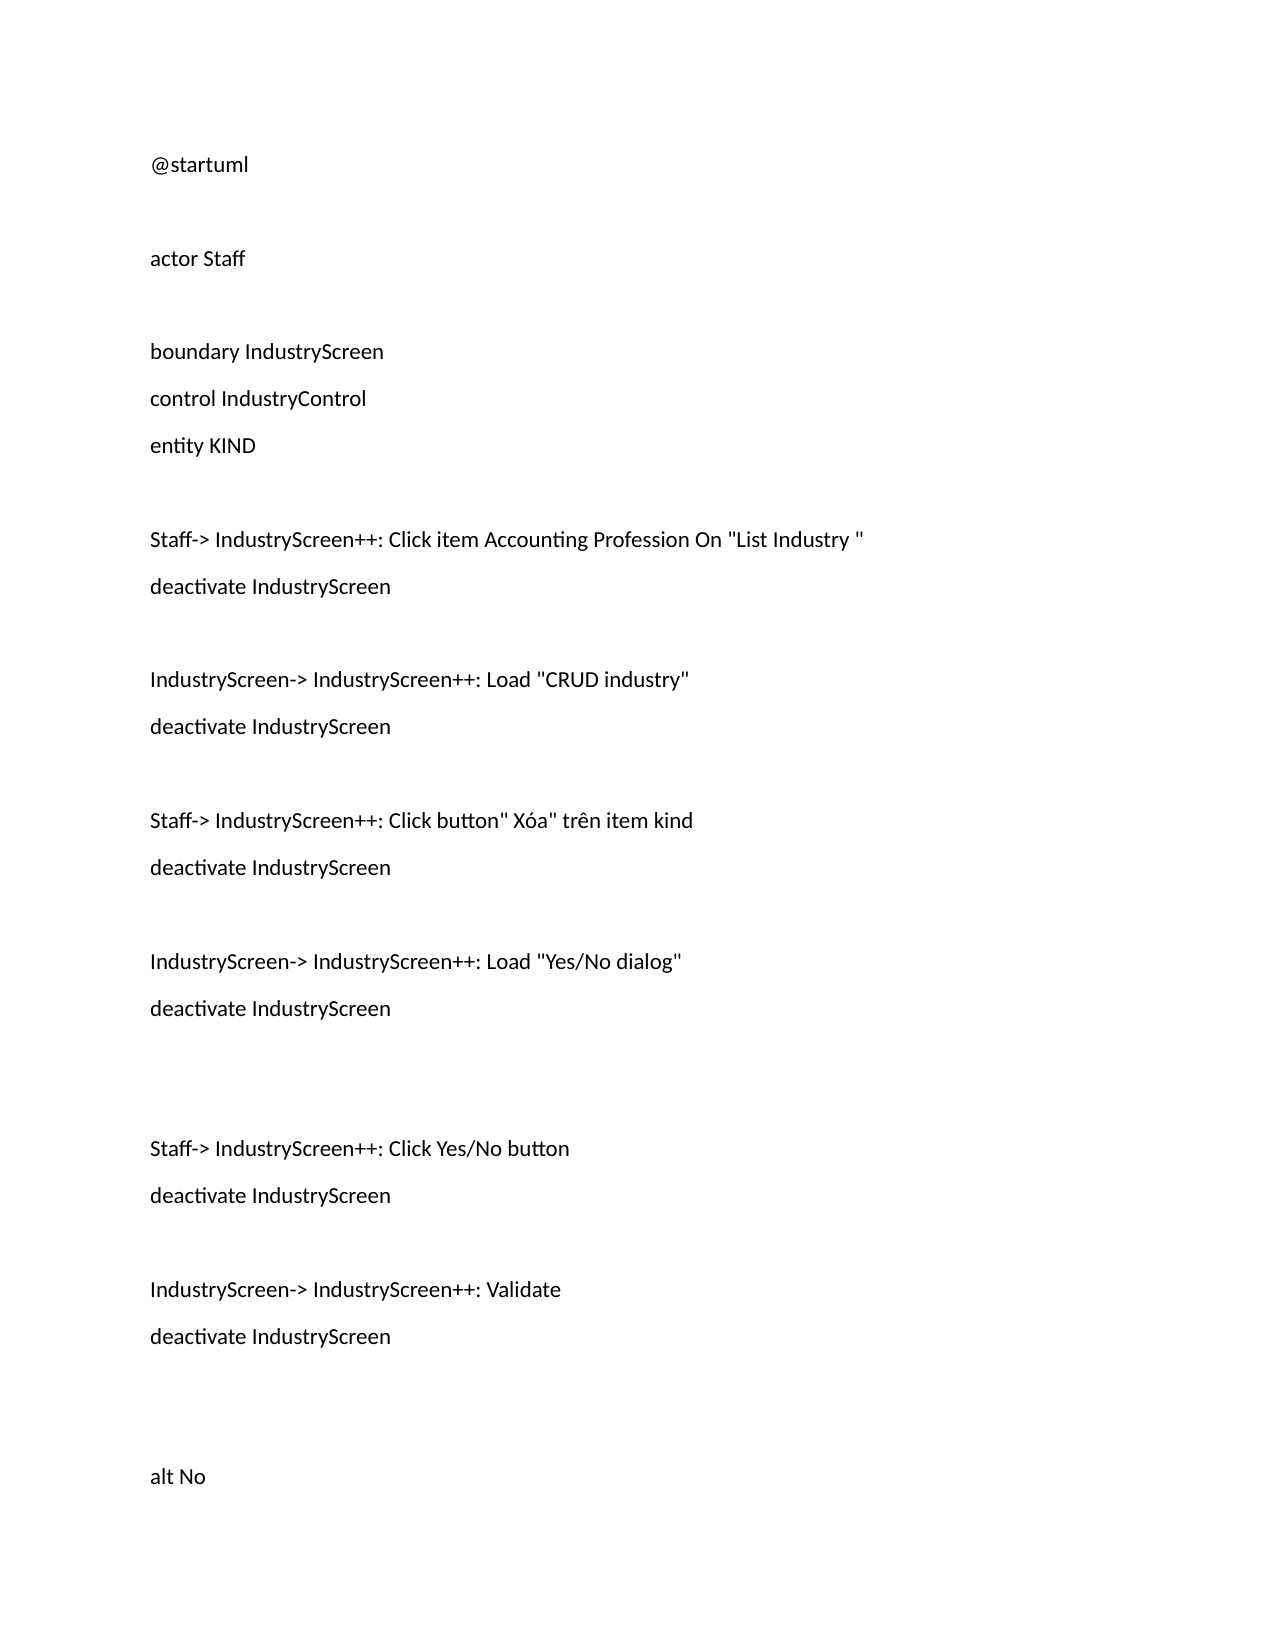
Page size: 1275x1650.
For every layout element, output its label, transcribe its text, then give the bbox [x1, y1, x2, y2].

text IndustryScreen-> IndustryScreen++: Load "Yes/No dialog" [150, 947, 1125, 975]
text deactivate IndustryScreen [150, 712, 1125, 741]
text IndustryScreen-> IndustryScreen++: Validate [150, 1275, 1125, 1303]
text @startuml [150, 150, 1125, 178]
text Staff-> IndustryScreen++: Click item Accounting Profession On "List Industry " [150, 525, 1125, 553]
text actor Staff [150, 244, 1125, 272]
text boundary IndustryScreen [150, 337, 1125, 366]
text deactivate IndustryScreen [150, 572, 1125, 600]
text deactivate IndustryScreen [150, 1322, 1125, 1350]
text alt No [150, 1462, 1125, 1491]
text entity KIND [150, 431, 1125, 459]
text Staff-> IndustryScreen++: Click button" Xóa" trên item kind [150, 806, 1125, 834]
text deactivate IndustryScreen [150, 1181, 1125, 1209]
text control IndustryControl [150, 384, 1125, 412]
text Staff-> IndustryScreen++: Click Yes/No button [150, 1134, 1125, 1162]
text deactivate IndustryScreen [150, 994, 1125, 1022]
text deactivate IndustryScreen [150, 853, 1125, 881]
text IndustryScreen-> IndustryScreen++: Load "CRUD industry" [150, 666, 1125, 694]
